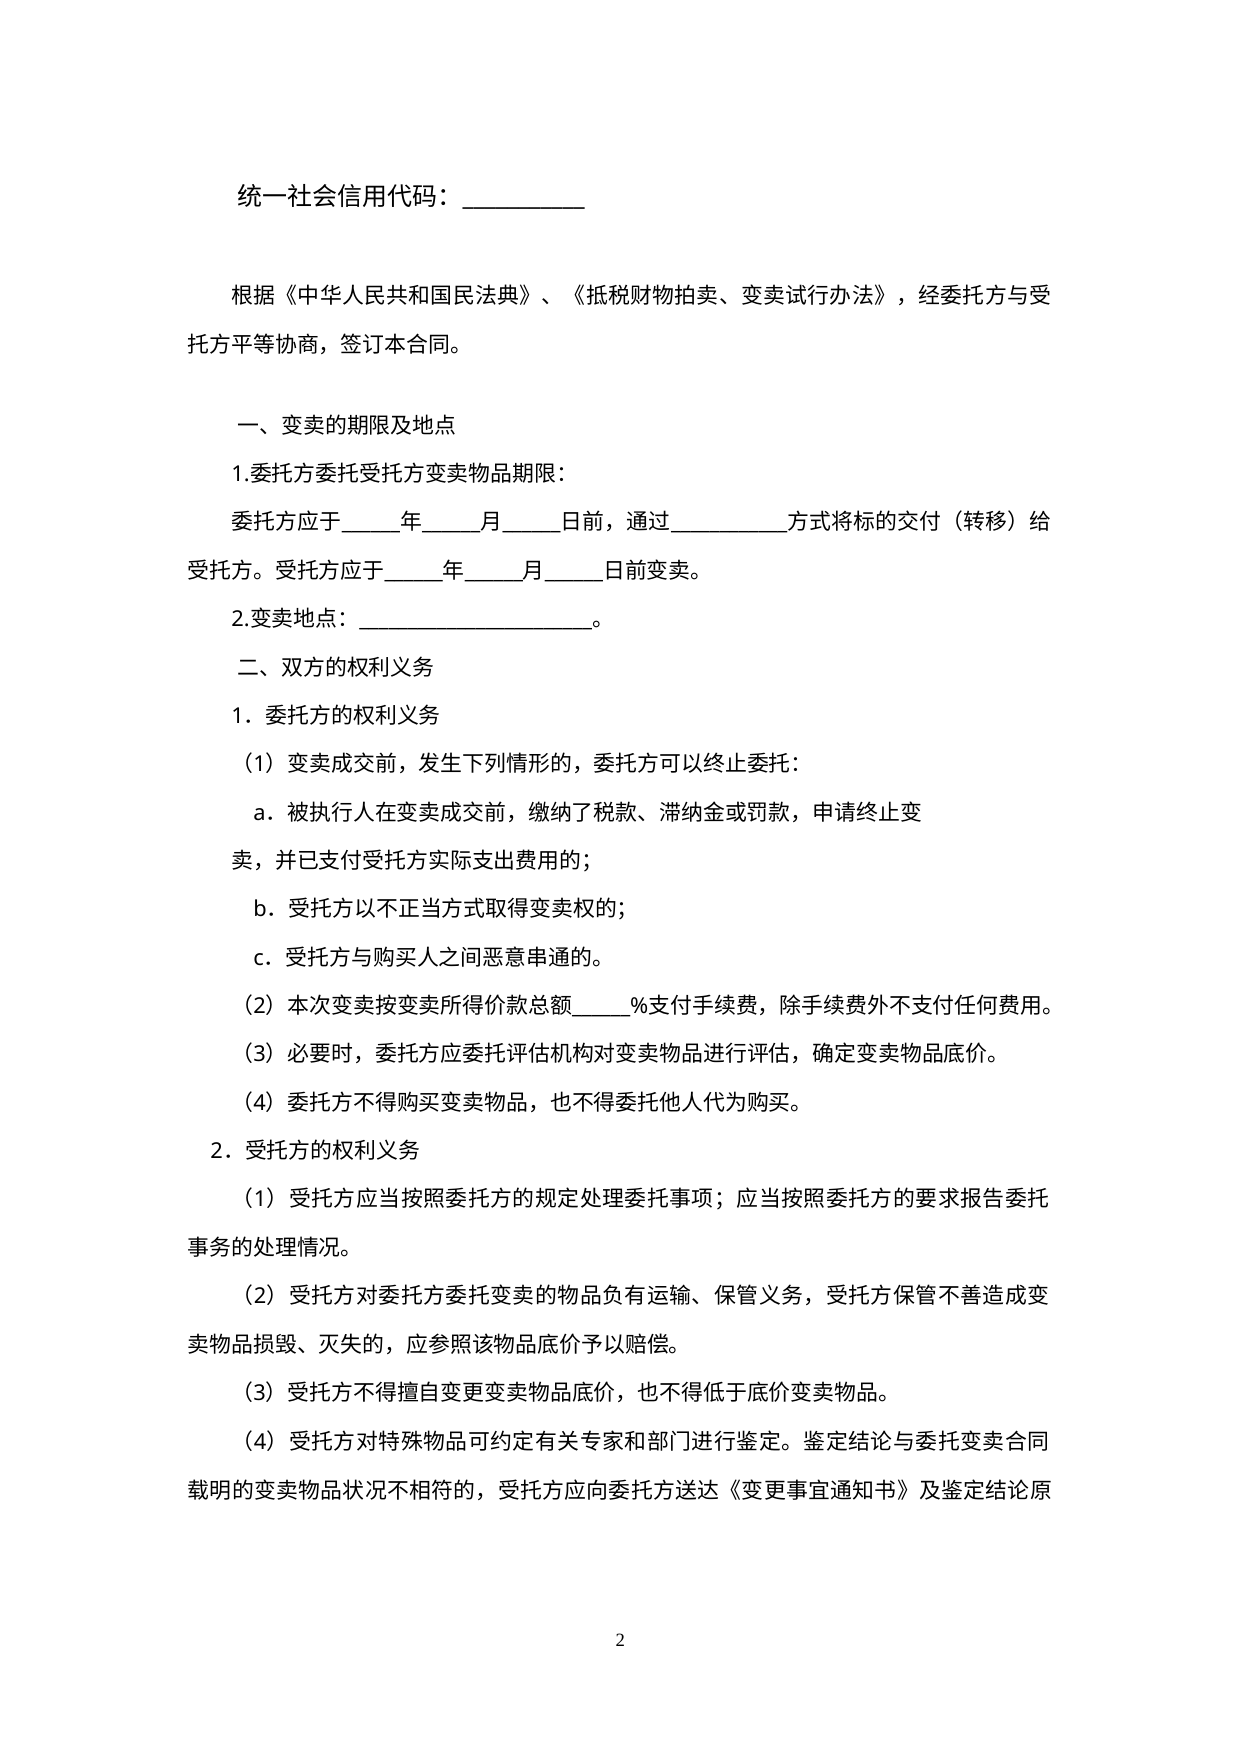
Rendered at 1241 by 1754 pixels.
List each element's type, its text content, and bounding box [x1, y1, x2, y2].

text （1）受托方应当按照委托方的规定处理委托事项；应当按照委托方的要求报告委托事务的处理情况。 [187, 1181, 1053, 1262]
text （1）变卖成交前，发生下列情形的，委托方可以终止委托： [187, 746, 1053, 778]
text 卖，并已支付受托方实际支出费用的； [187, 843, 1053, 875]
text a．被执行人在变卖成交前，缴纳了税款、滞纳金或罚款，申请终止变 [187, 794, 1053, 827]
text 2.变卖地点：________________________。 [187, 601, 1053, 633]
text （2）受托方对委托方委托变卖的物品负有运输、保管义务，受托方保管不善造成变卖物品损毁、灭失的，应参照该物品底价予以赔偿。 [187, 1278, 1053, 1359]
text 委托方应于______年______月______日前，通过____________方式将标的交付（转移）给受托方。受托方应于______年______月______日前变卖。 [187, 504, 1053, 585]
text （2）本次变卖按变卖所得价款总额______%支付手续费，除手续费外不支付任何费用。 [187, 988, 1053, 1020]
text （3）受托方不得擅自变更变卖物品底价，也不得低于底价变卖物品。 [187, 1375, 1053, 1408]
text 统一社会信用代码：___________ [187, 162, 1053, 227]
text （3）必要时，委托方应委托评估机构对变卖物品进行评估，确定变卖物品底价。 [187, 1036, 1053, 1068]
text 2．受托方的权利义务 [187, 1133, 1053, 1165]
text 1.委托方委托受托方变卖物品期限： [187, 456, 1053, 488]
text 1．委托方的权利义务 [187, 698, 1053, 730]
text （4）委托方不得购买变卖物品，也不得委托他人代为购买。 [187, 1084, 1053, 1117]
text b．受托方以不正当方式取得变卖权的； [187, 891, 1053, 923]
text c．受托方与购买人之间恶意串通的。 [187, 939, 1053, 972]
text 根据《中华人民共和国民法典》、《抵税财物拍卖、变卖试行办法》，经委托方与受托方平等协商，签订本合同。 [187, 278, 1053, 359]
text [187, 1423, 1053, 1505]
list 一、变卖的期限及地点 [237, 407, 1053, 440]
text 二、双方的权利义务 [187, 649, 1053, 682]
